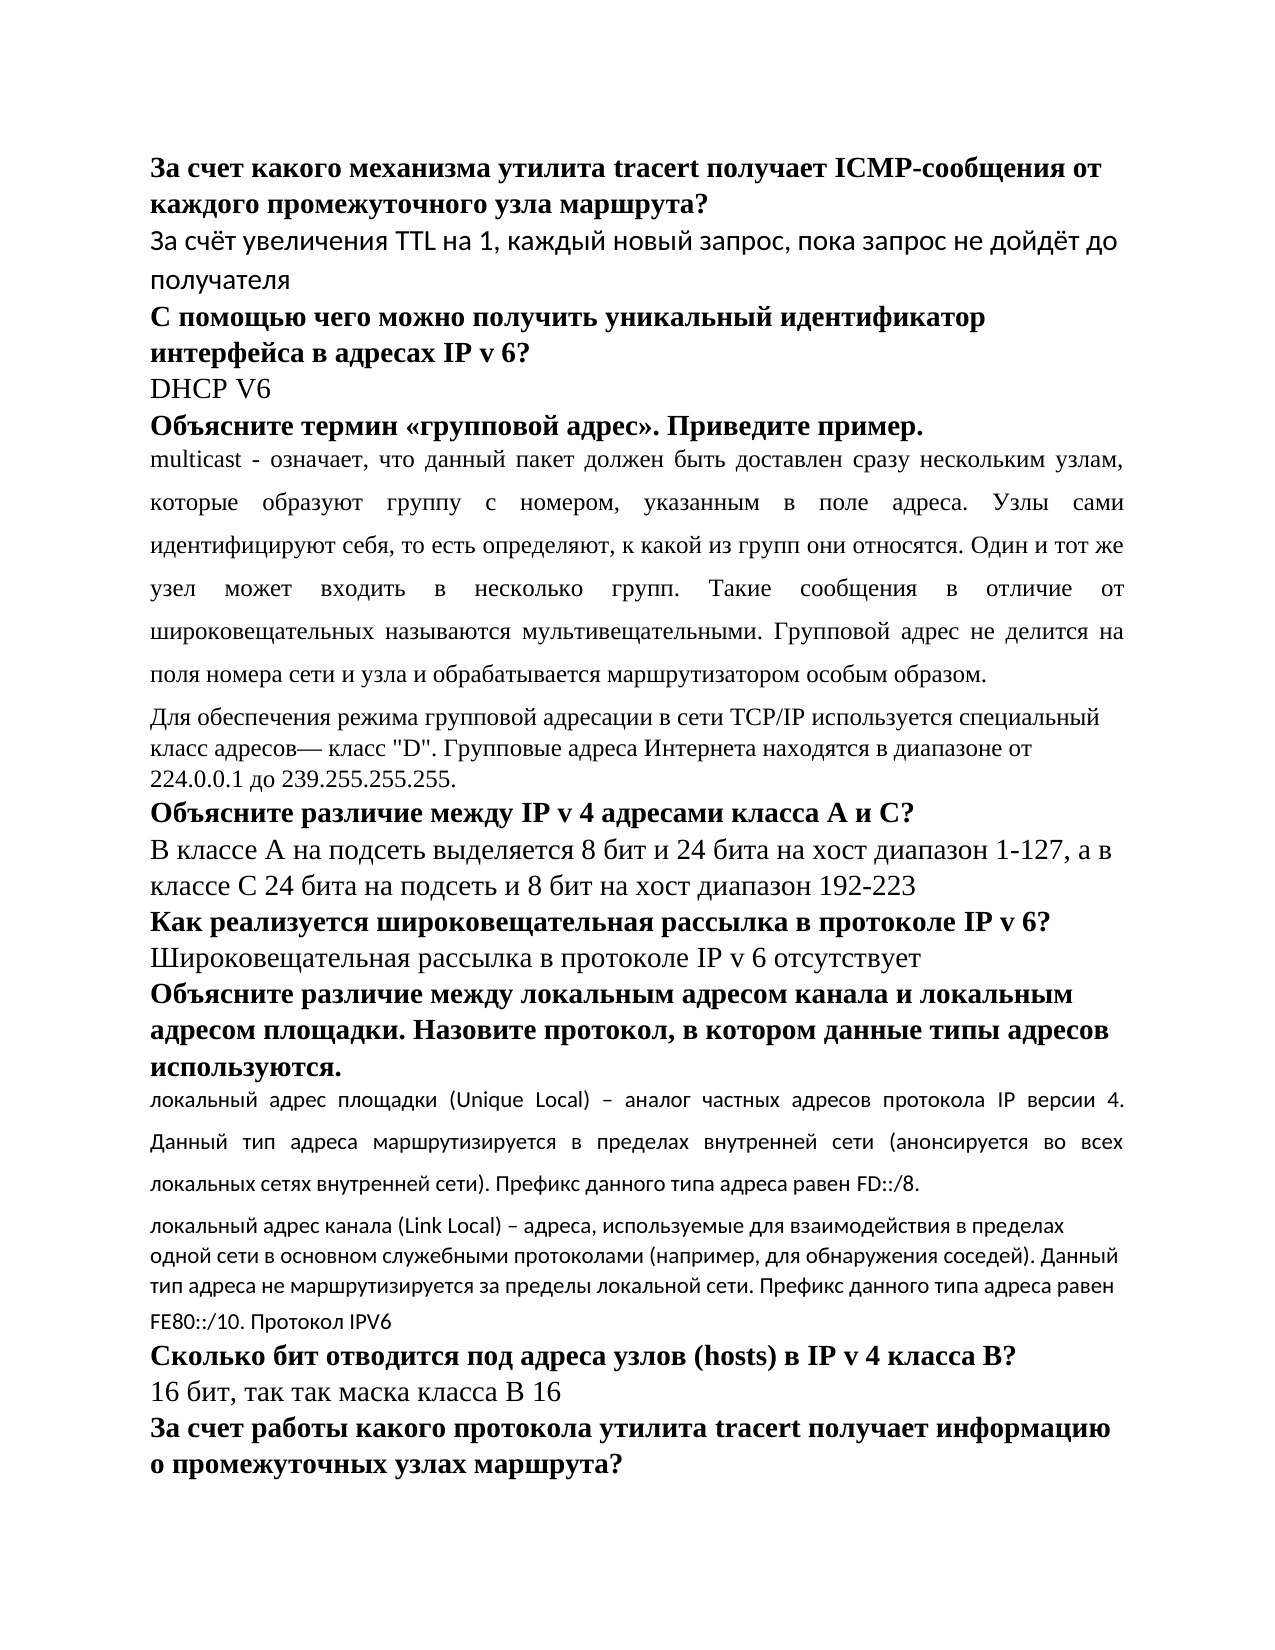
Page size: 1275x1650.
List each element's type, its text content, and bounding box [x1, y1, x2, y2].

text За счёт увеличения TTL на 1, каждый новый запрос, пока запрос не дойдёт до получателя [150, 222, 1125, 296]
text Как реализуется широковещательная рассылка в протоколе IP v 6? [150, 904, 1125, 938]
text локальный адрес канала (Link Local) – адреса, используемые для взаимодействия в пределах одной сети в основном служебными протоколами (например, для обнаружения соседей). Данный тип адреса не маршрутизируется за пределы локальной сети. Префикс данного типа адреса равен FE80::/10. Протокол IPV6 [150, 1211, 1125, 1335]
text Объясните различие между локальным адресом канала и локальным адресом площадки. Назовите протокол, в котором данные типы адресов используются. [150, 976, 1125, 1082]
text 16 бит, так так маска класса B 16 [150, 1374, 1125, 1408]
text За счет работы какого протокола утилита tracert получает информацию о промежуточных узлах маршрута? [150, 1410, 1125, 1480]
text Объясните различие между IP v 4 адресами класса А и С? [150, 796, 1125, 829]
text локальный адрес площадки (Unique Local) – аналог частных адресов протокола IP версии 4. Данный тип адреса маршрутизируется в пределах внутренней сети (анонсируется во всех локальных сетях внутренней сети). Префикс данного типа адреса равен FD::/8. [150, 1085, 1125, 1197]
text Для обеспечения режима групповой адресации в сети TCP/IP используется специальный класс адресов— класс "D". Групповые адреса Интернета находятся в диапазоне от 224.0.0.1 до 239.255.255.255. [150, 702, 1125, 793]
text За счет какого механизма утилита tracert получает ICMP-сообщения от каждого промежуточного узла маршрута? [150, 150, 1125, 220]
text Широковещательная рассылка в протоколе IP v 6 отсутствует [150, 940, 1125, 974]
text DHCP V6 [150, 371, 1125, 405]
text multicast - означает, что данный пакет должен быть доставлен сразу нескольким узлам, которые образуют группу с номером, указанным в поле адреса. Узлы сами идентифицируют себя, то есть определяют, к какой из групп они относятся. Один и тот же узел может входить в несколько групп. Такие сообщения в отличие от широковещательных называются мультивещательными. Групповой адрес не делится на поля номера сети и узла и обрабатывается маршрутизатором особым образом. [150, 444, 1125, 688]
text В классе А на подсеть выделяется 8 бит и 24 бита на хост диапазон 1-127, а в классе С 24 бита на подсеть и 8 бит на хост диапазон 192-223 [150, 832, 1125, 901]
text Объясните термин «групповой адрес». Приведите пример. [150, 408, 1125, 441]
text Сколько бит отводится под адреса узлов (hosts) в IP v 4 класса В? [150, 1338, 1125, 1371]
text С помощью чего можно получить уникальный идентификатор интерфейса в адресах IP v 6? [150, 299, 1125, 369]
